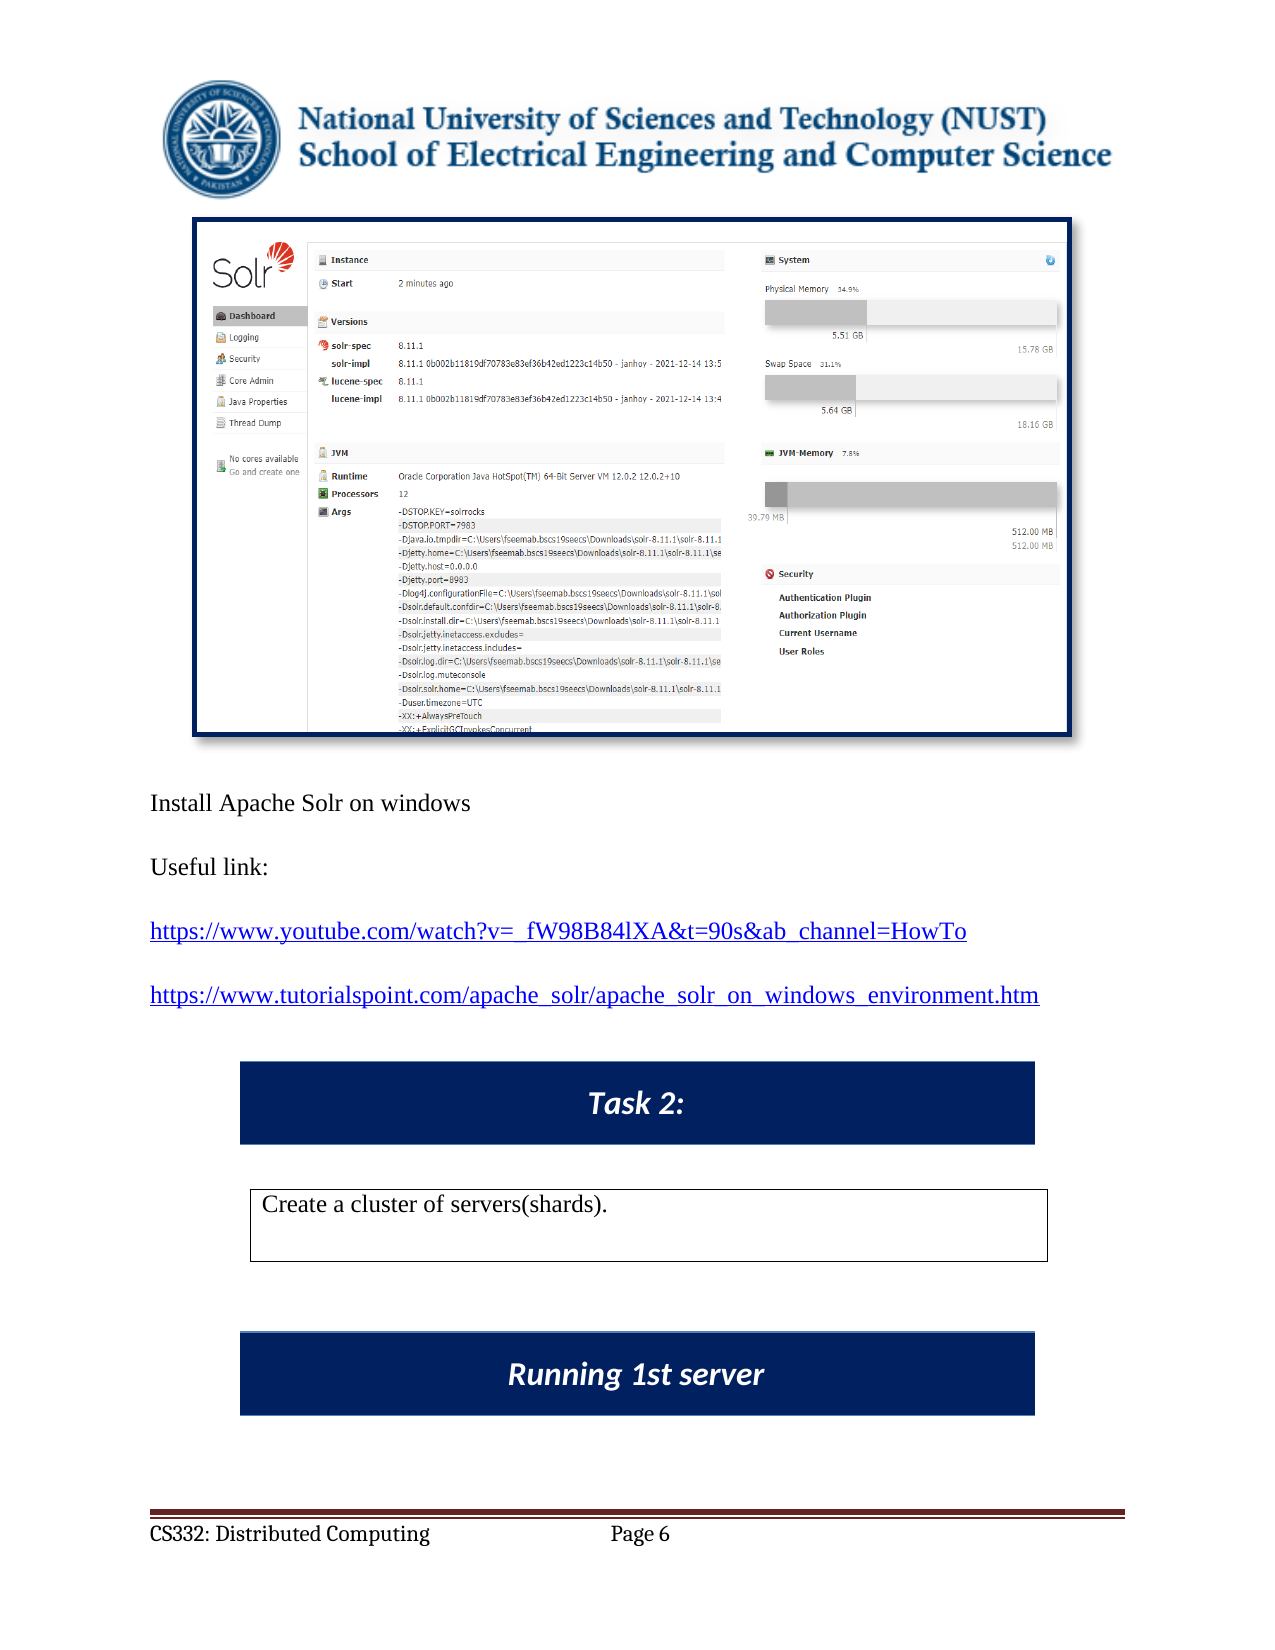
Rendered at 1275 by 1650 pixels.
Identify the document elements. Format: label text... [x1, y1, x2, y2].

table_header Create a cluster of servers(shards). [251, 1190, 1047, 1261]
text Task 2: [240, 1062, 1035, 1144]
text Running 1st server [240, 1333, 1035, 1415]
picture [197, 222, 1067, 732]
picture [150, 75, 1125, 210]
text Install Apache Solr on windows [150, 788, 1125, 817]
text https://www.youtube.com/watch?v=_fW98B84lXA&t=90s&ab_channel=HowTo [150, 916, 1125, 945]
text https://www.tutorialspoint.com/apache_solr/apache_solr_on_windows_environment.htm [150, 980, 1125, 1009]
text Useful link: [150, 852, 1125, 881]
